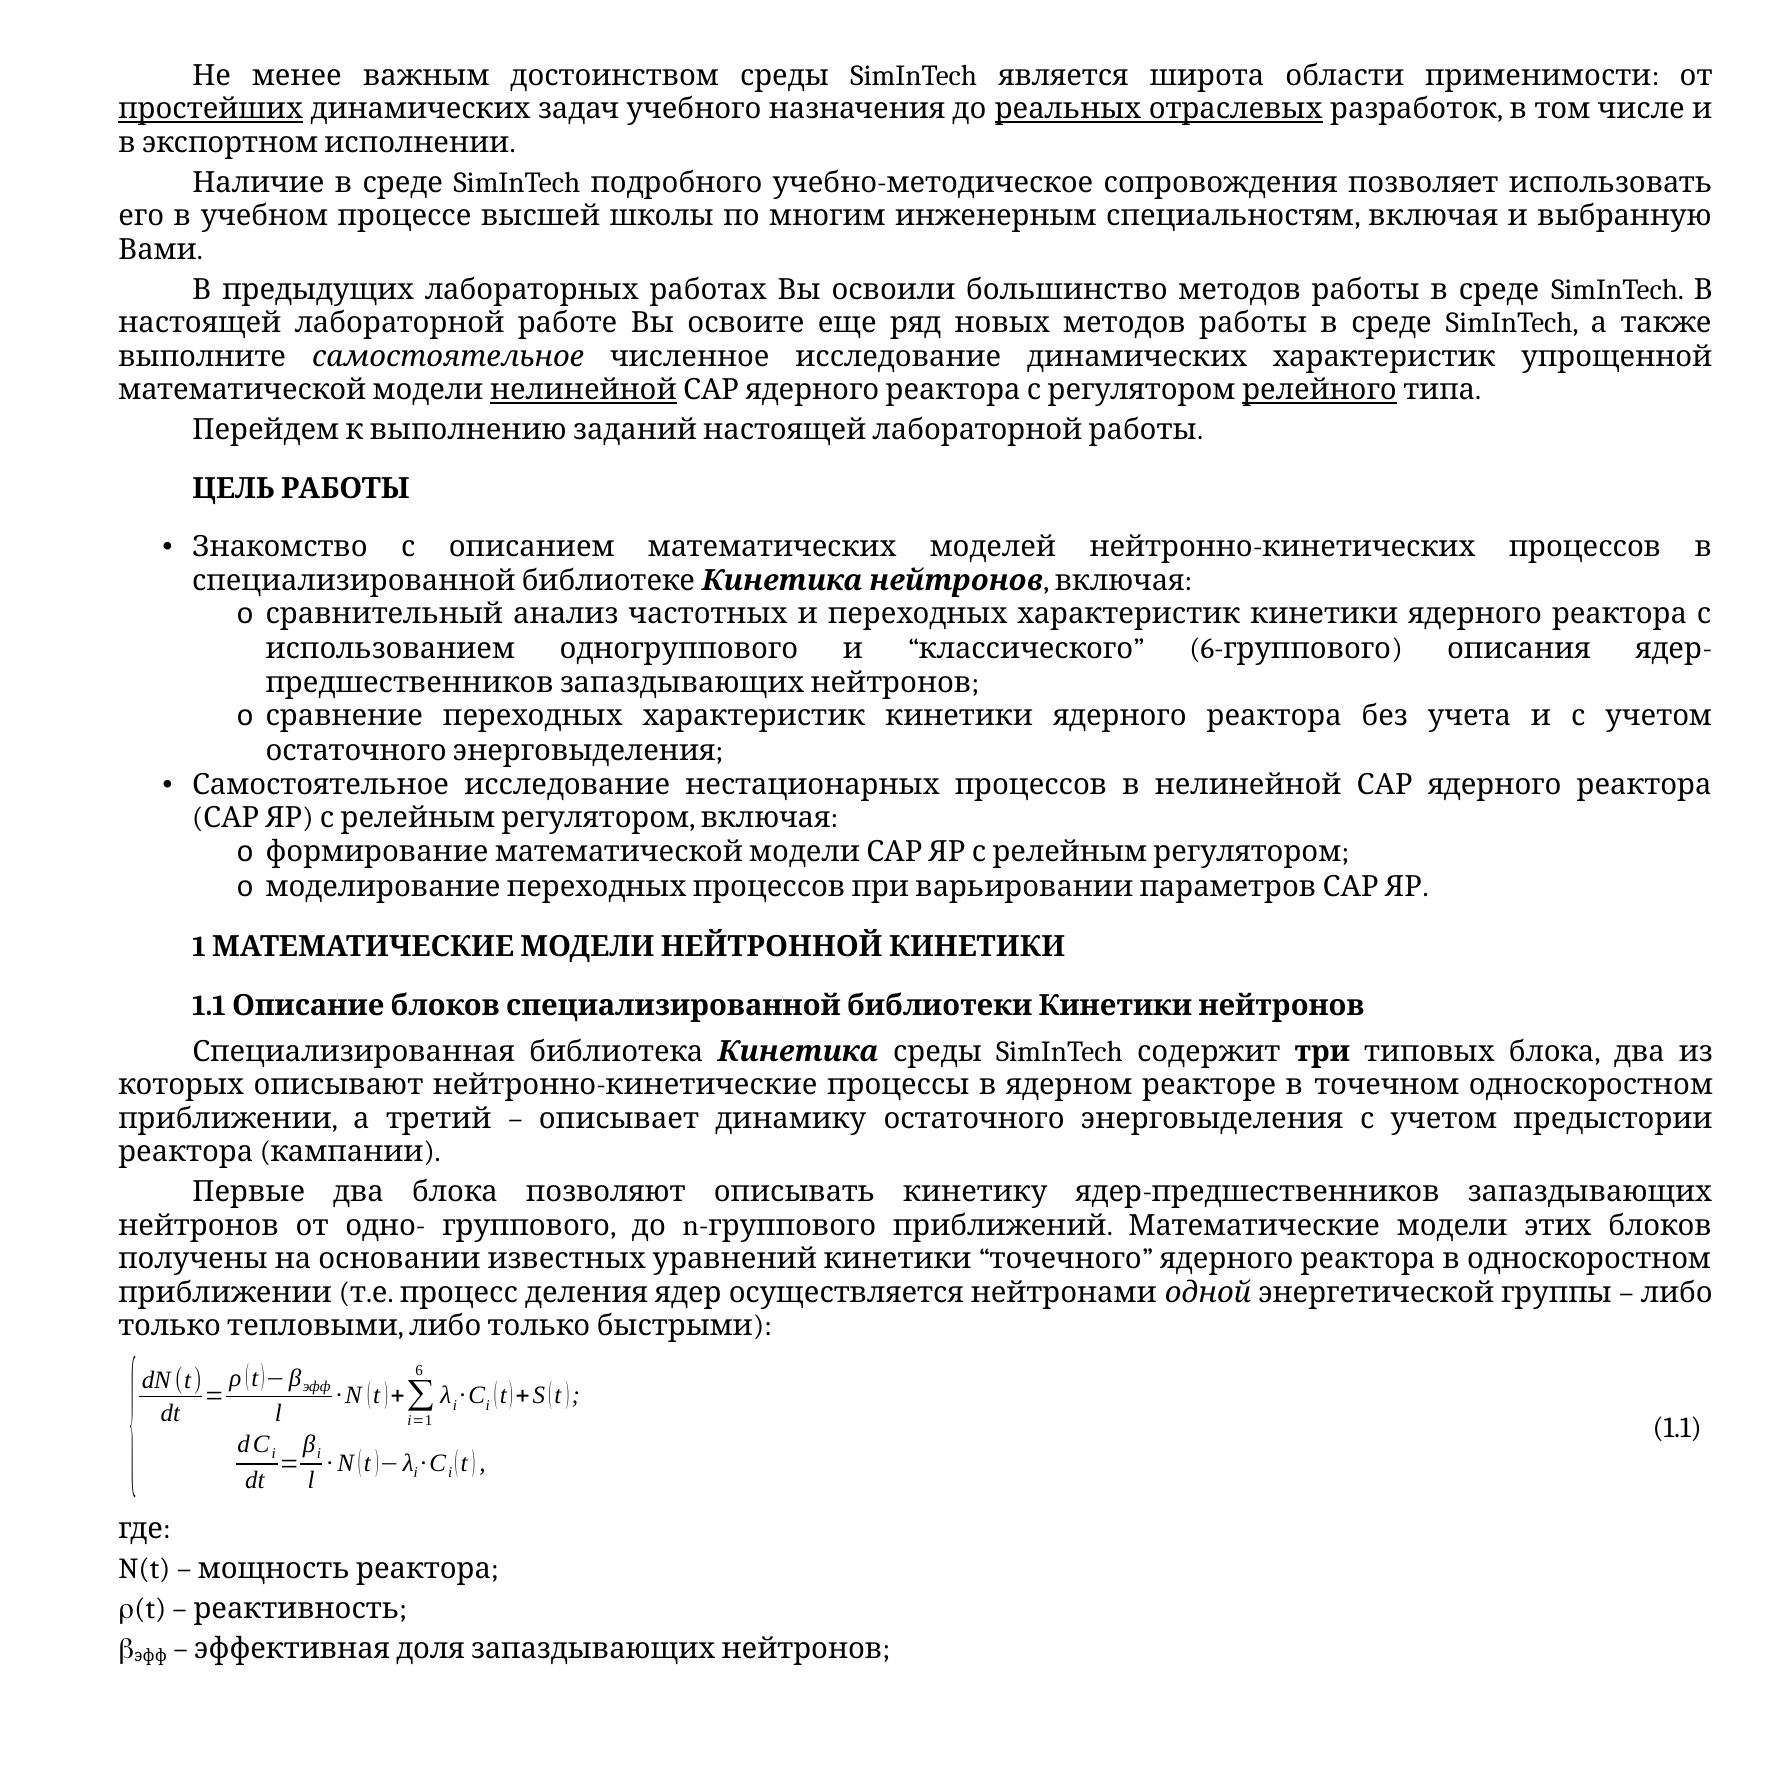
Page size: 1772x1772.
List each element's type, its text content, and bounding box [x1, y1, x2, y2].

list Самостоятельное исследование нестационарных процессов в нелинейной САР ядерного реактора (САР ЯР) с релейным регулятором, включая: [162, 768, 1713, 835]
subtitle 1 МАТЕМАТИЧЕСКИЕ МОДЕЛИ НЕЙТРОННОЙ КИНЕТИКИ [192, 930, 1713, 964]
list моделирование переходных процессов при варьировании параметров САР ЯР. [236, 870, 1713, 905]
list формирование математической модели САР ЯР с релейным регулятором; [236, 835, 1713, 870]
list Знакомство с описанием математических моделей нейтронно-кинетических процессов в специализированной библиотеке Кинетика нейтронов, включая: [162, 530, 1713, 597]
text Не менее важным достоинством среды SimInTech является широта области применимости: от простейших динамических задач учебного назначения до реальных отраслевых разработок, в том числе и в экспортном исполнении. [118, 59, 1713, 160]
text где: [118, 1512, 1713, 1546]
subtitle 1.1 Описание блоков специализированной библиотеки Кинетики нейтронов [118, 989, 1713, 1022]
table_header [118, 1349, 1541, 1506]
text Специализированная библиотека Кинетика среды SimInTech содержит три типовых блока, два из которых описывают нейтронно-кинетические процессы в ядерном реакторе в точечном односкоростном приближении, а третий – описывает динамику остаточного энерговыделения с учетом предыстории реактора (кампании). [118, 1035, 1713, 1169]
text В предыдущих лабораторных работах Вы освоили большинство методов работы в среде SimInTech. В настоящей лабораторной работе Вы освоите еще ряд новых методов работы в среде SimInTech, а также выполните самостоятельное численное исследование динамических характеристик упрощенной математической модели нелинейной САР ядерного реактора с регулятором релейного типа. [118, 273, 1713, 407]
text (t) – реактивность; [118, 1592, 1713, 1626]
table_header (1.1) [1541, 1349, 1713, 1506]
text Наличие в среде SimInTech подробного учебно-методическое сопровождения позволяет использовать его в учебном процессе высшей школы по многим инженерным специальностям, включая и выбранную Вами. [118, 166, 1713, 267]
text Перейдем к выполнению заданий настоящей лабораторной работы. [118, 413, 1713, 447]
text N(t) – мощность реактора; [118, 1552, 1713, 1586]
text эфф – эффективная доля запаздывающих нейтронов; [118, 1632, 1713, 1665]
subtitle ЦЕЛЬ РАБОТЫ [192, 472, 1713, 505]
list сравнение переходных характеристик кинетики ядерного реактора без учета и с учетом остаточного энерговыделения; [236, 699, 1713, 768]
list сравнительный анализ частотных и переходных характеристик кинетики ядерного реактора с использованием одногруппового и “классического” (6-группового) описания ядер-предшественников запаздывающих нейтронов; [236, 597, 1713, 699]
